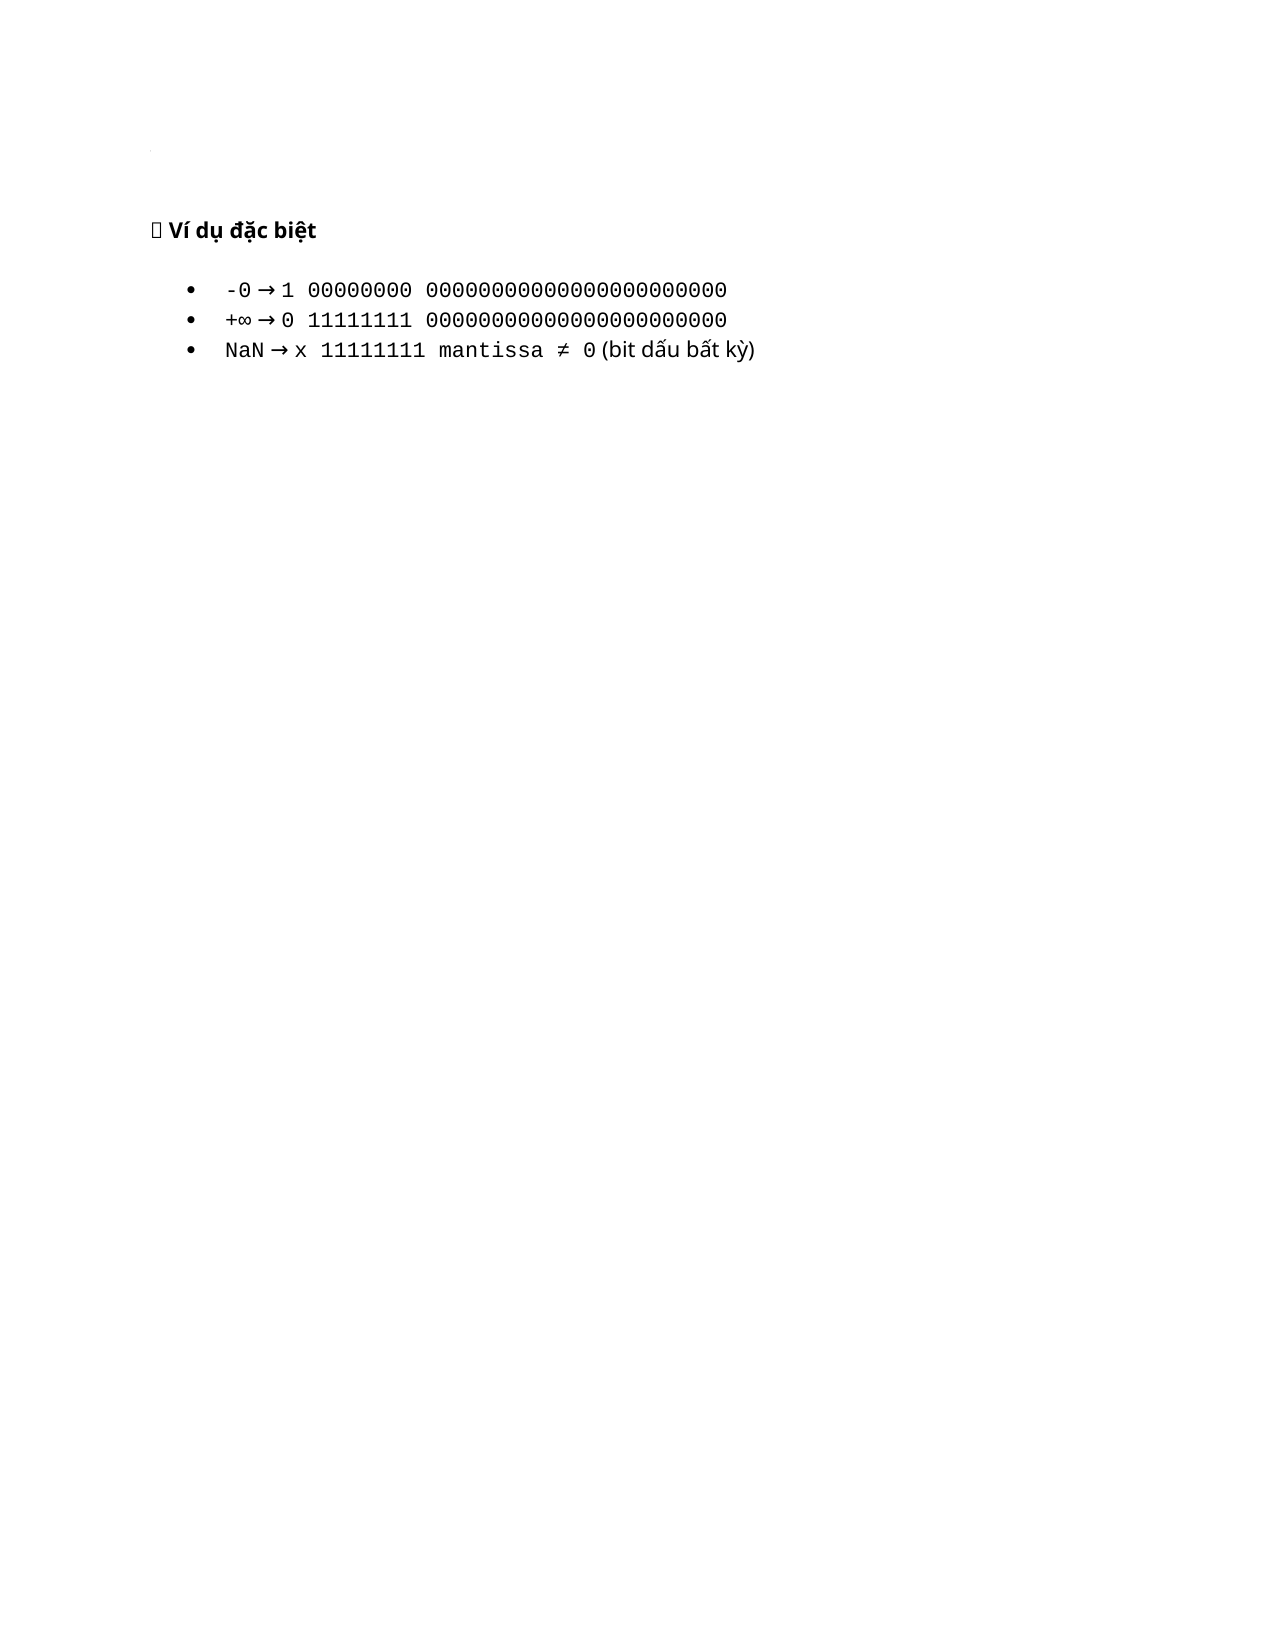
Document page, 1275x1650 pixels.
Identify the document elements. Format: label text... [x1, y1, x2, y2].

list NaN → x 11111111 mantissa ≠ 0 (bit dấu bất kỳ) [187, 334, 1125, 364]
text ✅ Ví dụ đặc biệt [150, 216, 1125, 245]
list +∞ → 0 11111111 00000000000000000000000 [187, 304, 1125, 334]
list -0 → 1 00000000 00000000000000000000000 [187, 274, 1125, 304]
